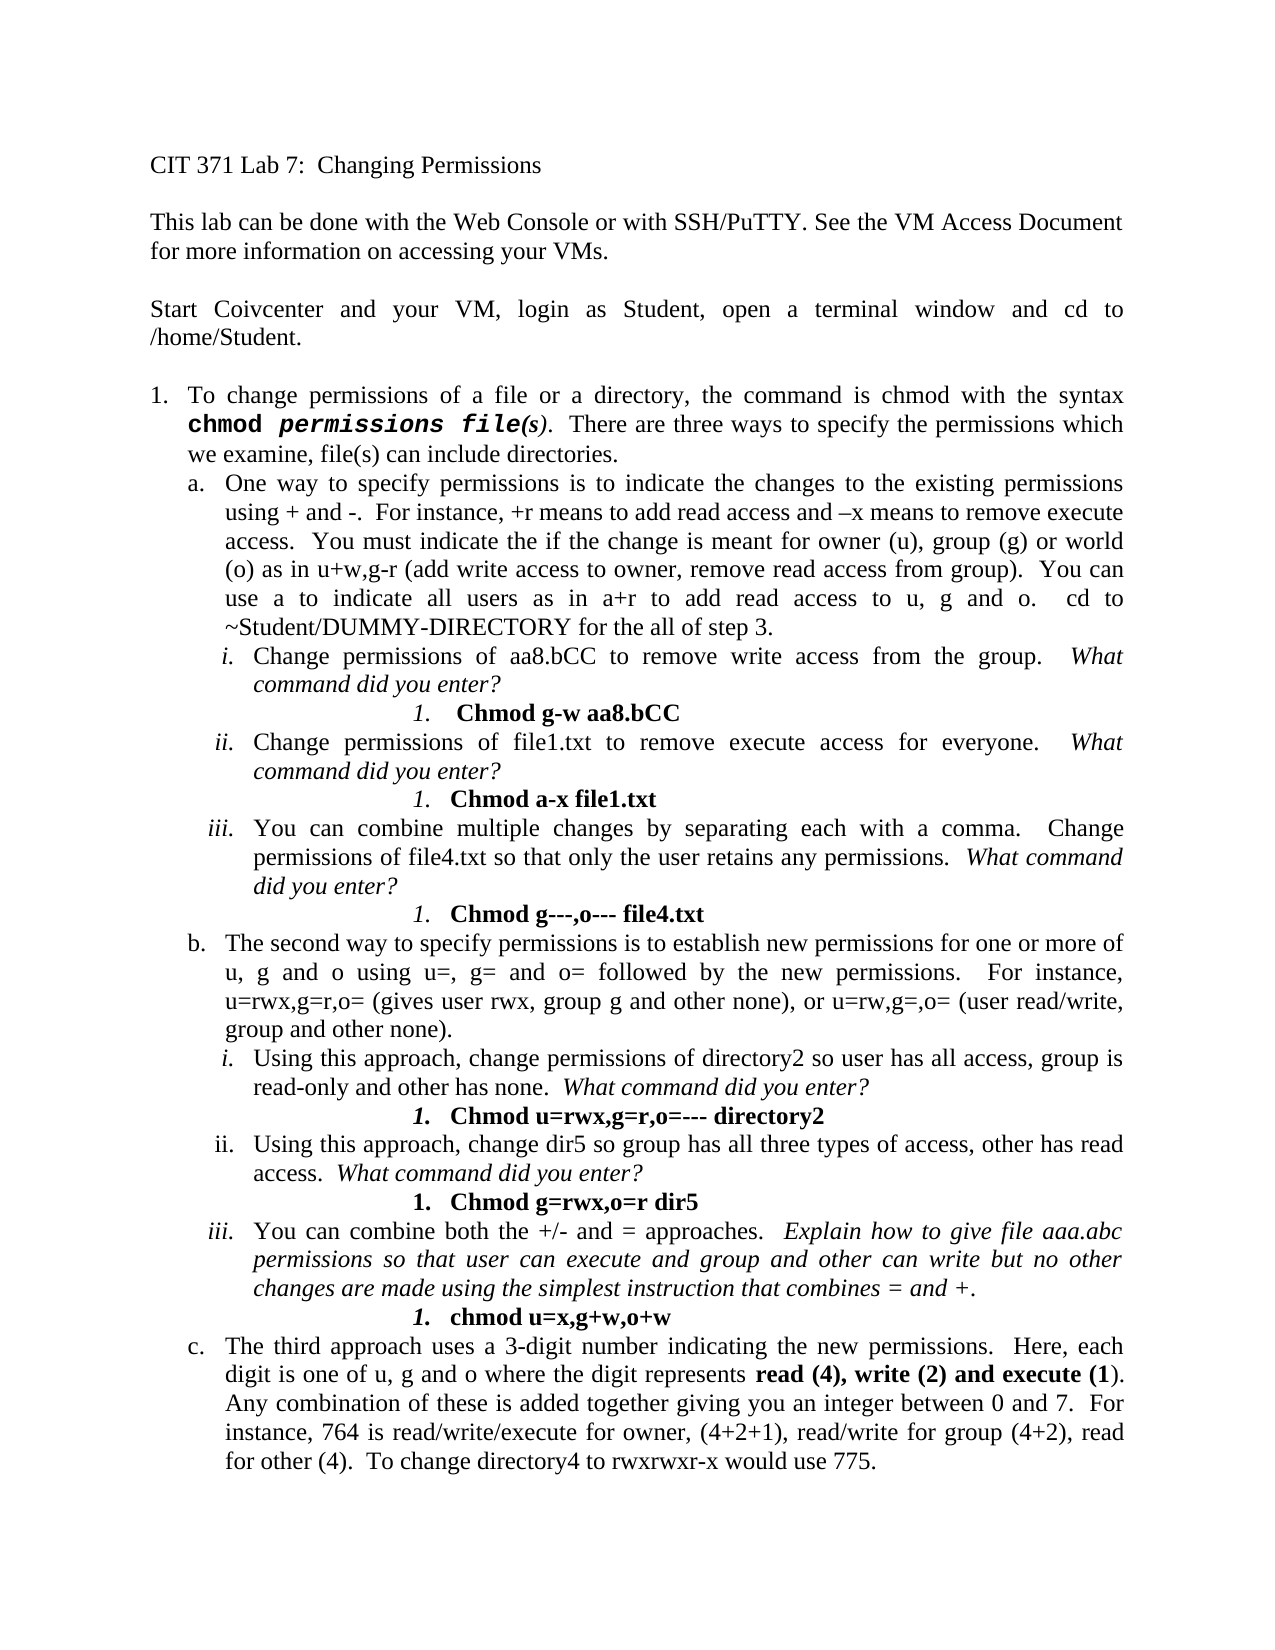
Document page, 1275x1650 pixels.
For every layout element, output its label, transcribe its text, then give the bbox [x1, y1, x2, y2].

list Using this approach, change permissions of directory2 so user has all access, group is read-only and other has none. What command did you enter? [234, 1043, 1125, 1101]
list Chmod g=rwx,o=r dir5 [412, 1187, 1125, 1216]
list One way to specify permissions is to indicate the changes to the existing permissions using + and -. For instance, +r means to add read access and –x means to remove execute access. You must indicate the if the change is meant for owner (u), group (g) or world (o) as in u+w,g-r (add write access to owner, remove read access from group). You can use a to indicate all users as in a+r to add read access to u, g and o. cd to ~Student/DUMMY-DIRECTORY for the all of step 3. [187, 468, 1125, 641]
list Change permissions of file1.txt to remove execute access for everyone. What command did you enter? [234, 727, 1125, 784]
list The second way to specify permissions is to establish new permissions for one or more of u, g and o using u=, g= and o= followed by the new permissions. For instance, u=rwx,g=r,o= (gives user rwx, group g and other none), or u=rw,g=,o= (user read/write, group and other none). [187, 928, 1125, 1043]
list Change permissions of aa8.bCC to remove write access from the group. What command did you enter? [234, 641, 1125, 698]
list To change permissions of a file or a directory, the command is chmod with the syntax chmod permissions file(s). There are three ways to specify the permissions which we examine, file(s) can include directories. [150, 380, 1125, 468]
list The third approach uses a 3-digit number indicating the new permissions. Here, each digit is one of u, g and o where the digit represents read (4), write (2) and execute (1). Any combination of these is added together giving you an integer between 0 and 7. For instance, 764 is read/write/execute for owner, (4+2+1), read/write for group (4+2), read for other (4). To change directory4 to rwxrwxr-x would use 775. [187, 1331, 1125, 1474]
text Start Coivcenter and your VM, login as Student, open a terminal window and cd to /home/Student. [150, 294, 1125, 351]
list You can combine both the +/- and = approaches. Explain how to give file aaa.abc permissions so that user can execute and group and other can write but no other changes are made using the simplest instruction that combines = and +. [234, 1216, 1125, 1302]
text This lab can be done with the Web Console or with SSH/PuTTY. See the VM Access Document for more information on accessing your VMs. [150, 207, 1125, 265]
list Chmod a-x file1.txt [412, 784, 1125, 813]
list Using this approach, change dir5 so group has all three types of access, other has read access. What command did you enter? [234, 1129, 1125, 1187]
list Chmod u=rwx,g=r,o=--- directory2 [412, 1101, 1125, 1129]
list Chmod g---,o--- file4.txt [412, 899, 1125, 928]
text CIT 371 Lab 7: Changing Permissions [150, 150, 1125, 179]
list chmod u=x,g+w,o+w [412, 1302, 1125, 1331]
list You can combine multiple changes by separating each with a comma. Change permissions of file4.txt so that only the user retains any permissions. What command did you enter? [234, 813, 1125, 899]
list Chmod g-w aa8.bCC [412, 698, 1125, 727]
